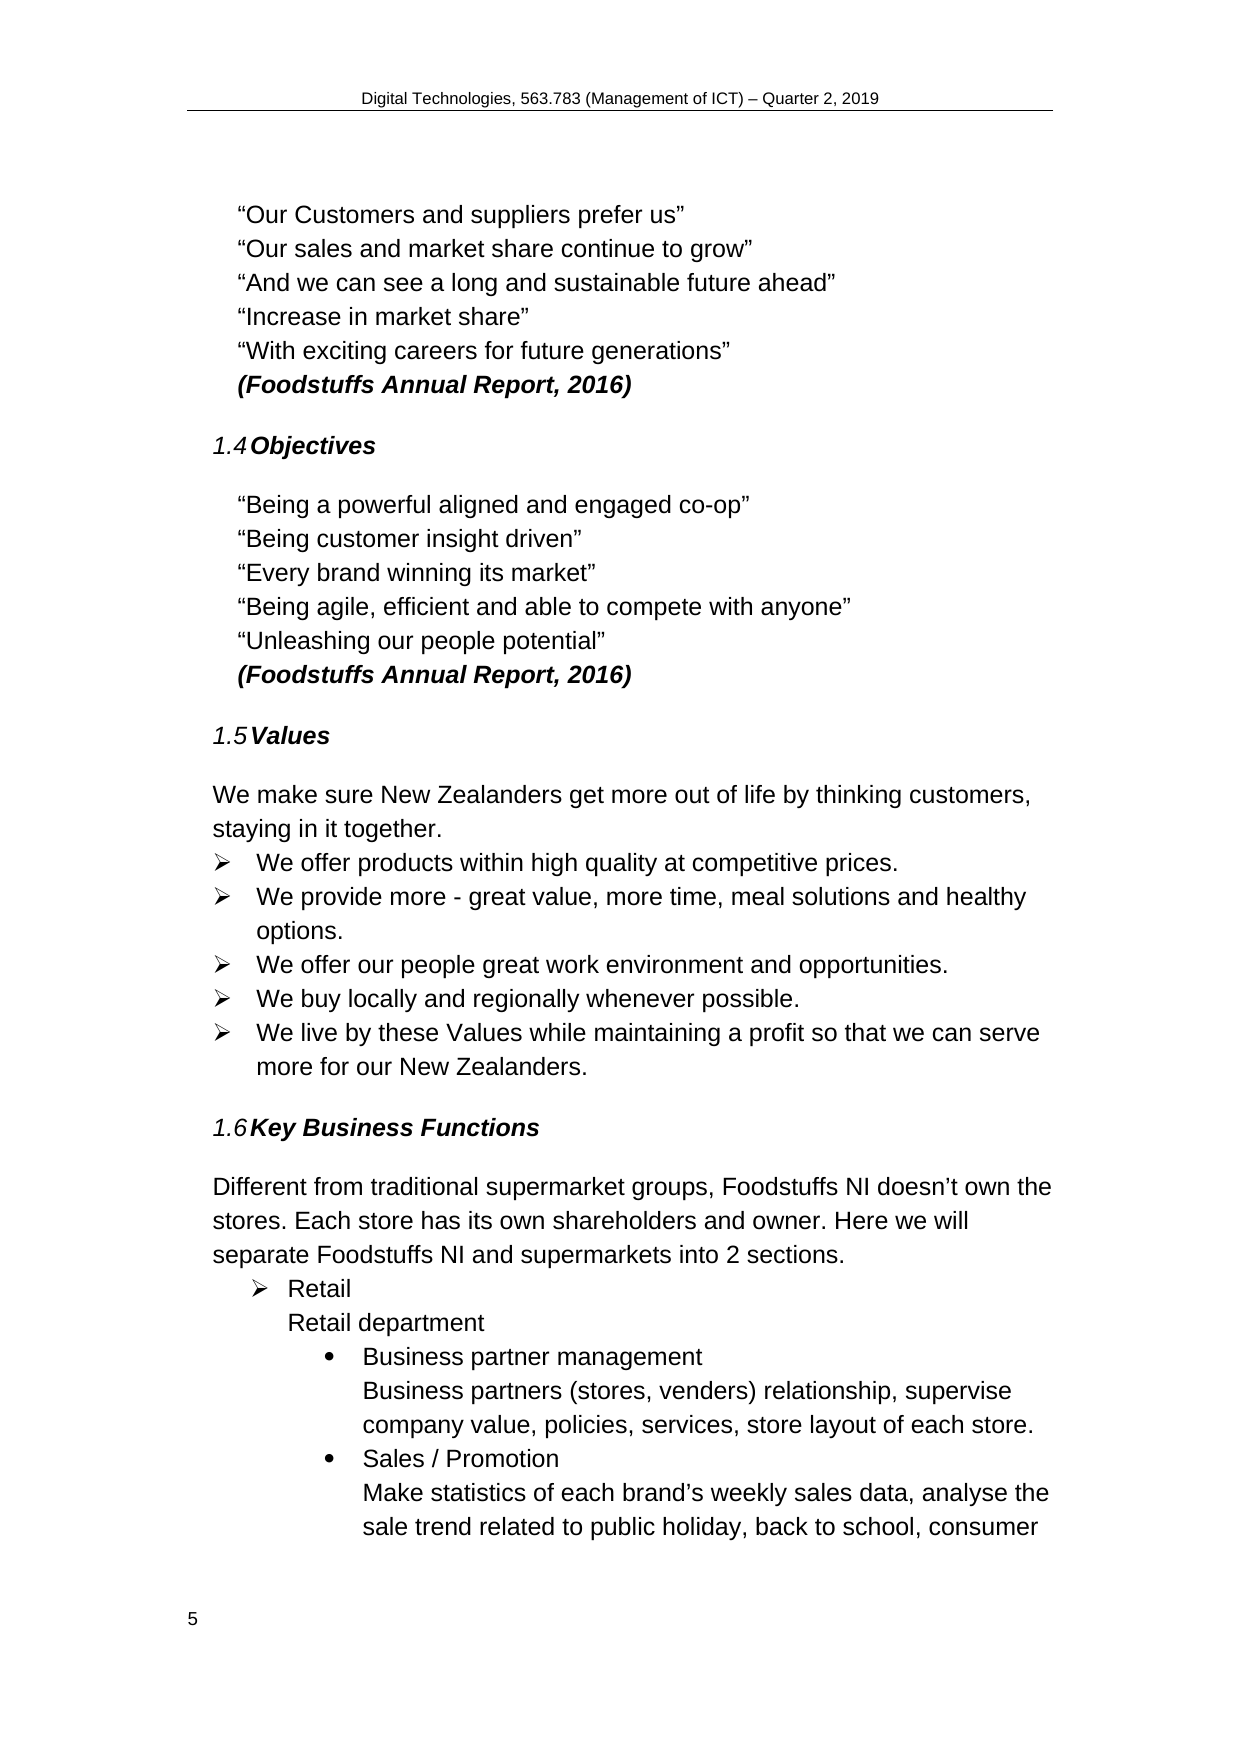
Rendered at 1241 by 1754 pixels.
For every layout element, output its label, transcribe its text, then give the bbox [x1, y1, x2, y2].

list “Our Customers and suppliers prefer us” [237, 198, 1053, 232]
list “And we can see a long and sustainable future ahead” [237, 266, 1053, 300]
list Business partners (stores, venders) relationship, supervise company value, policies, services, store layout of each store. [362, 1373, 1053, 1441]
text Values [212, 718, 1028, 752]
list Sales / Promotion [325, 1441, 1053, 1475]
text Objectives [212, 429, 1028, 463]
list “Every brand winning its market” [237, 556, 1053, 589]
list Business partner management [325, 1339, 1053, 1373]
text Different from traditional supermarket groups, Foodstuffs NI doesn’t own the stores. Each store has its own shareholders and owner. Here we will separate Foodstuffs NI and supermarkets into 2 sections. [212, 1169, 1053, 1271]
list “Being customer insight driven” [237, 522, 1053, 556]
list “Increase in market share” [237, 300, 1053, 334]
list We buy locally and regionally whenever possible. [212, 981, 1053, 1015]
list “Being agile, efficient and able to compete with anyone” [237, 589, 1053, 623]
list We offer products within high quality at competitive prices. [212, 846, 1053, 879]
list “Unleashing our people potential” [237, 623, 1053, 657]
list We provide more - great value, more time, meal solutions and healthy options. [212, 879, 1053, 947]
list Retail [250, 1271, 1053, 1305]
list Retail department [287, 1305, 1053, 1339]
list (Foodstuffs Annual Report, 2016) [237, 657, 1053, 691]
list “Our sales and market share continue to grow” [237, 232, 1053, 266]
list “Being a powerful aligned and engaged co-op” [237, 488, 1053, 522]
text We make sure New Zealanders get more out of life by thinking customers, staying in it together. [212, 778, 1053, 846]
list (Foodstuffs Annual Report, 2016) [237, 368, 1053, 402]
list “With exciting careers for future generations” [237, 334, 1053, 368]
list We offer our people great work environment and opportunities. [212, 947, 1053, 981]
text Key Business Functions [212, 1110, 1028, 1144]
list We live by these Values while maintaining a profit so that we can serve more for our New Zealanders. [212, 1015, 1053, 1083]
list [362, 1475, 1053, 1543]
